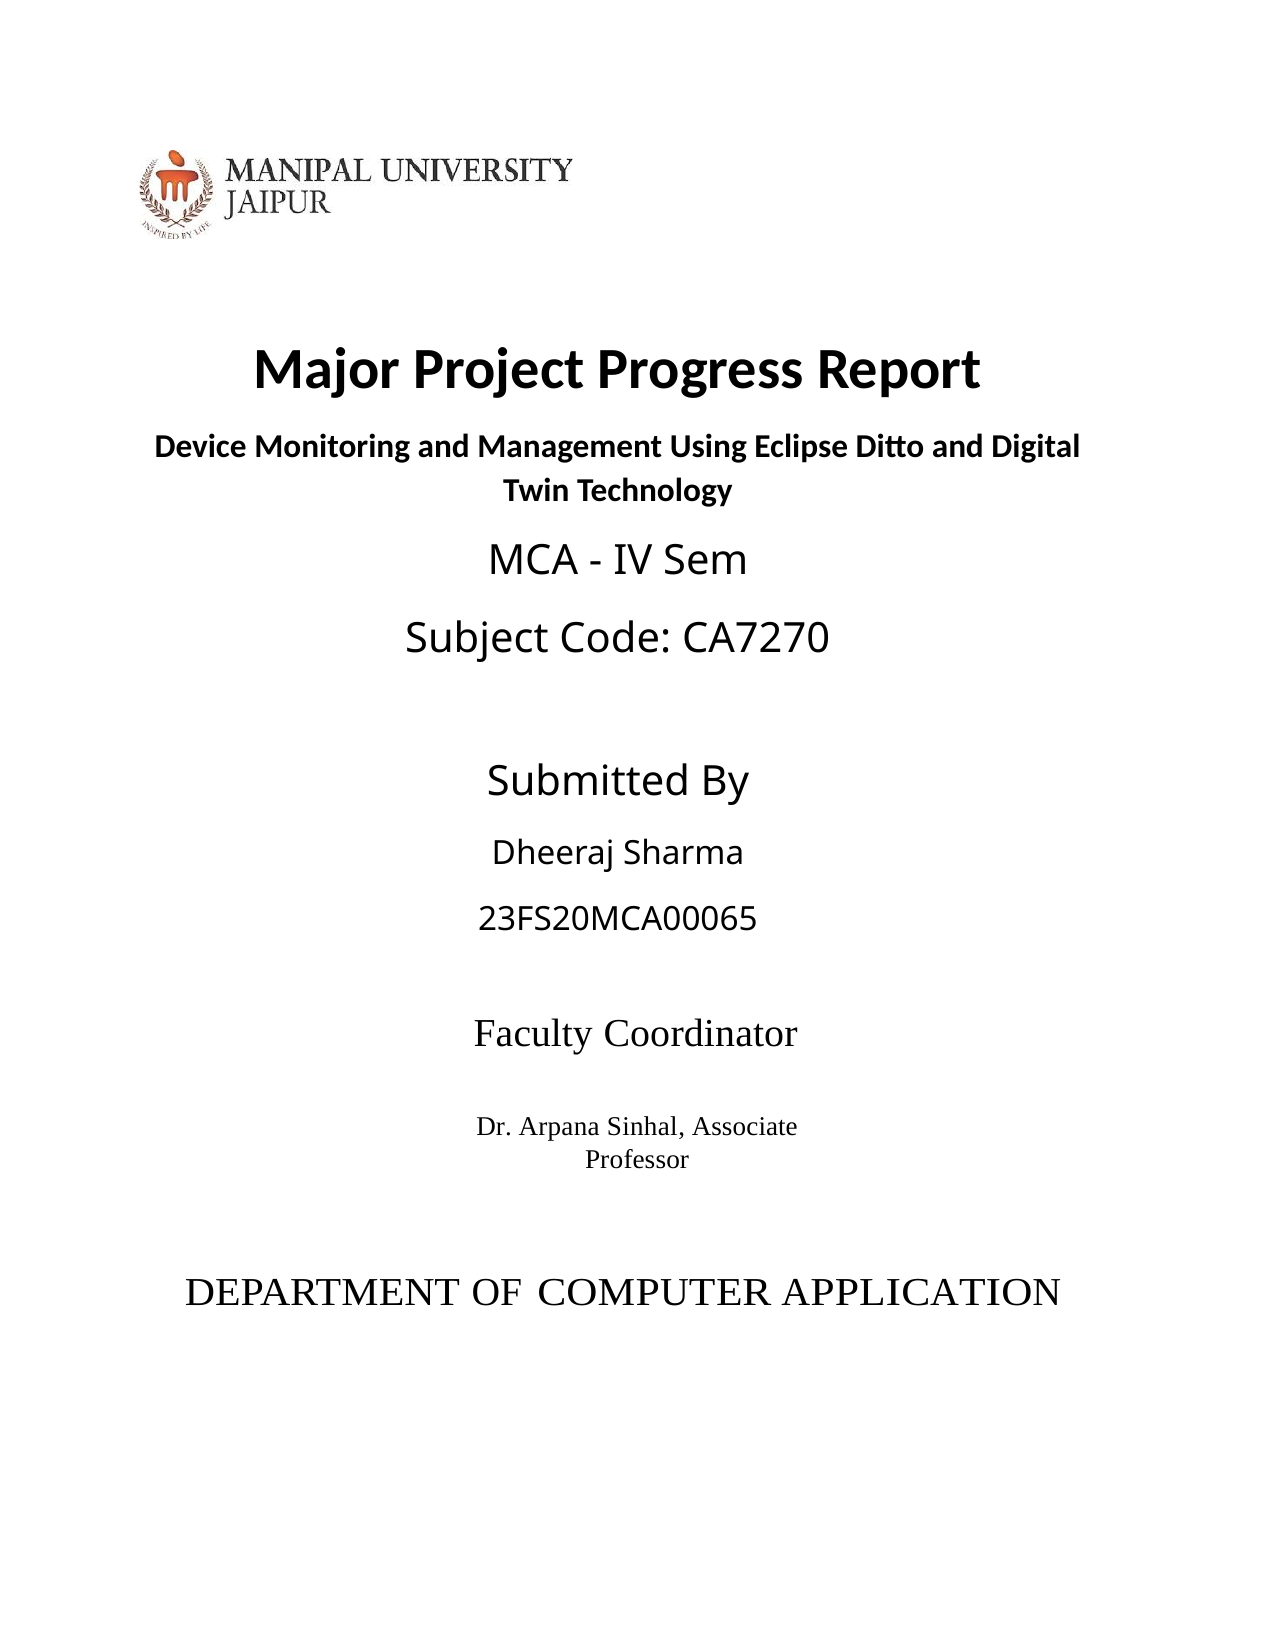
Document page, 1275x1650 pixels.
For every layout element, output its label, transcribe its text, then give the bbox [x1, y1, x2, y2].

text DEPARTMENT OF COMPUTER APPLICATION [139, 1269, 1064, 1314]
text Major Project Progress Report [139, 331, 1096, 403]
text MCA - IV Sem [139, 529, 1096, 586]
text Device Monitoring and Management Using Eclipse Ditto and Digital Twin Technology [139, 425, 1096, 509]
text Dr. Arpana Sinhal, Associate Professor [432, 1110, 842, 1175]
text Faculty Coordinator [472, 1009, 798, 1054]
text Submitted By [139, 751, 1096, 808]
picture [139, 150, 573, 239]
text Subject Code: CA7270 [139, 607, 1096, 664]
text 23FS20MCA00065 [139, 894, 1096, 940]
text Dheeraj Sharma [139, 829, 1096, 874]
